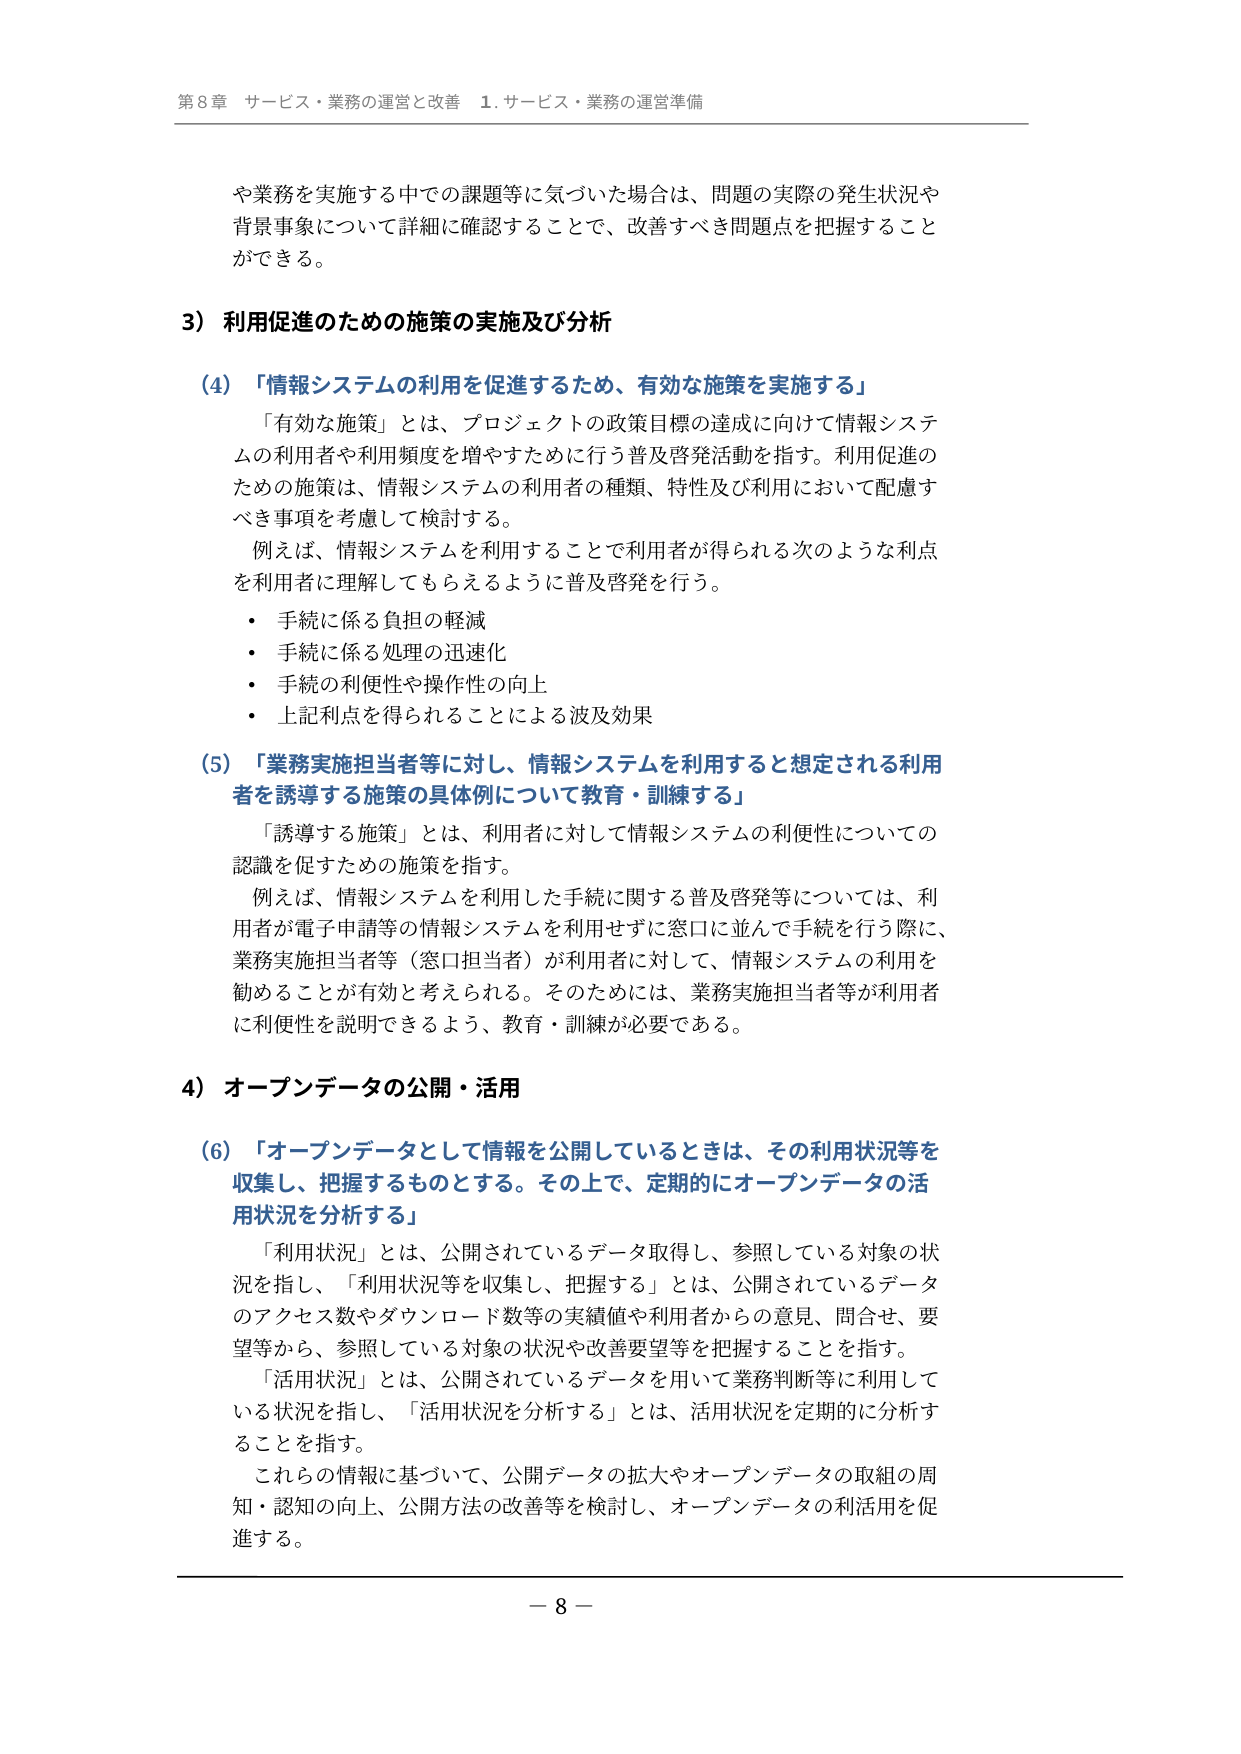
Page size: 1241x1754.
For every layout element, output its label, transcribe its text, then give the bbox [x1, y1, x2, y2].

list 手続の利便性や操作性の向上 [248, 667, 945, 699]
text 例えば、情報システムを利用することで利用者が得られる次のような利点を利用者に理解してもらえるように普及啓発を行う。 [232, 534, 945, 597]
text 「誘導する施策」とは、利用者に対して情報システムの利便性についての認識を促すための施策を指す。 [232, 816, 945, 880]
text 「利用状況」とは、公開されているデータ取得し、参照している対象の状況を指し、「利用状況等を収集し、把握する」とは、公開されているデータのアクセス数やダウンロード数等の実績値や利用者からの意見、問合せ、要望等から、参照している対象の状況や改善要望等を把握することを指す。 [232, 1236, 945, 1363]
subtitle 「オープンデータとして情報を公開しているときは、その利用状況等を収集し、把握するものとする。その上で、定期的にオープンデータの活用状況を分析する」 [188, 1134, 945, 1229]
list 手続に係る負担の軽減 [248, 604, 945, 635]
text 「有効な施策」とは、プロジェクトの政策目標の達成に向けて情報システムの利用者や利用頻度を増やすために行う普及啓発活動を指す。利用促進のための施策は、情報システムの利用者の種類、特性及び利用において配慮すべき事項を考慮して検討する。 [232, 407, 945, 534]
text これらの情報に基づいて、公開データの拡大やオープンデータの取組の周知・認知の向上、公開方法の改善等を検討し、オープンデータの利活用を促進する。 [232, 1458, 945, 1553]
subtitle 「情報システムの利用を促進するため、有効な施策を実施する」 [188, 368, 945, 400]
text 「活用状況」とは、公開されているデータを用いて業務判断等に利用している状況を指し、「活用状況を分析する」とは、活用状況を定期的に分析することを指す。 [232, 1363, 945, 1458]
subtitle 「業務実施担当者等に対し、情報システムを利用すると想定される利用者を誘導する施策の具体例について教育・訓練する」 [188, 747, 945, 810]
subtitle 利用促進のための施策の実施及び分析 [182, 289, 945, 353]
list 上記利点を得られることによる波及効果 [248, 699, 945, 731]
list 手続に係る処理の迅速化 [248, 635, 945, 667]
subtitle オープンデータの公開・活用 [182, 1055, 945, 1118]
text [232, 178, 945, 273]
text 例えば、情報システムを利用した手続に関する普及啓発等については、利用者が電子申請等の情報システムを利用せずに窓口に並んで手続を行う際に、業務実施担当者等（窓口担当者）が利用者に対して、情報システムの利用を勧めることが有効と考えられる。そのためには、業務実施担当者等が利用者に利便性を説明できるよう、教育・訓練が必要である。 [232, 880, 945, 1039]
